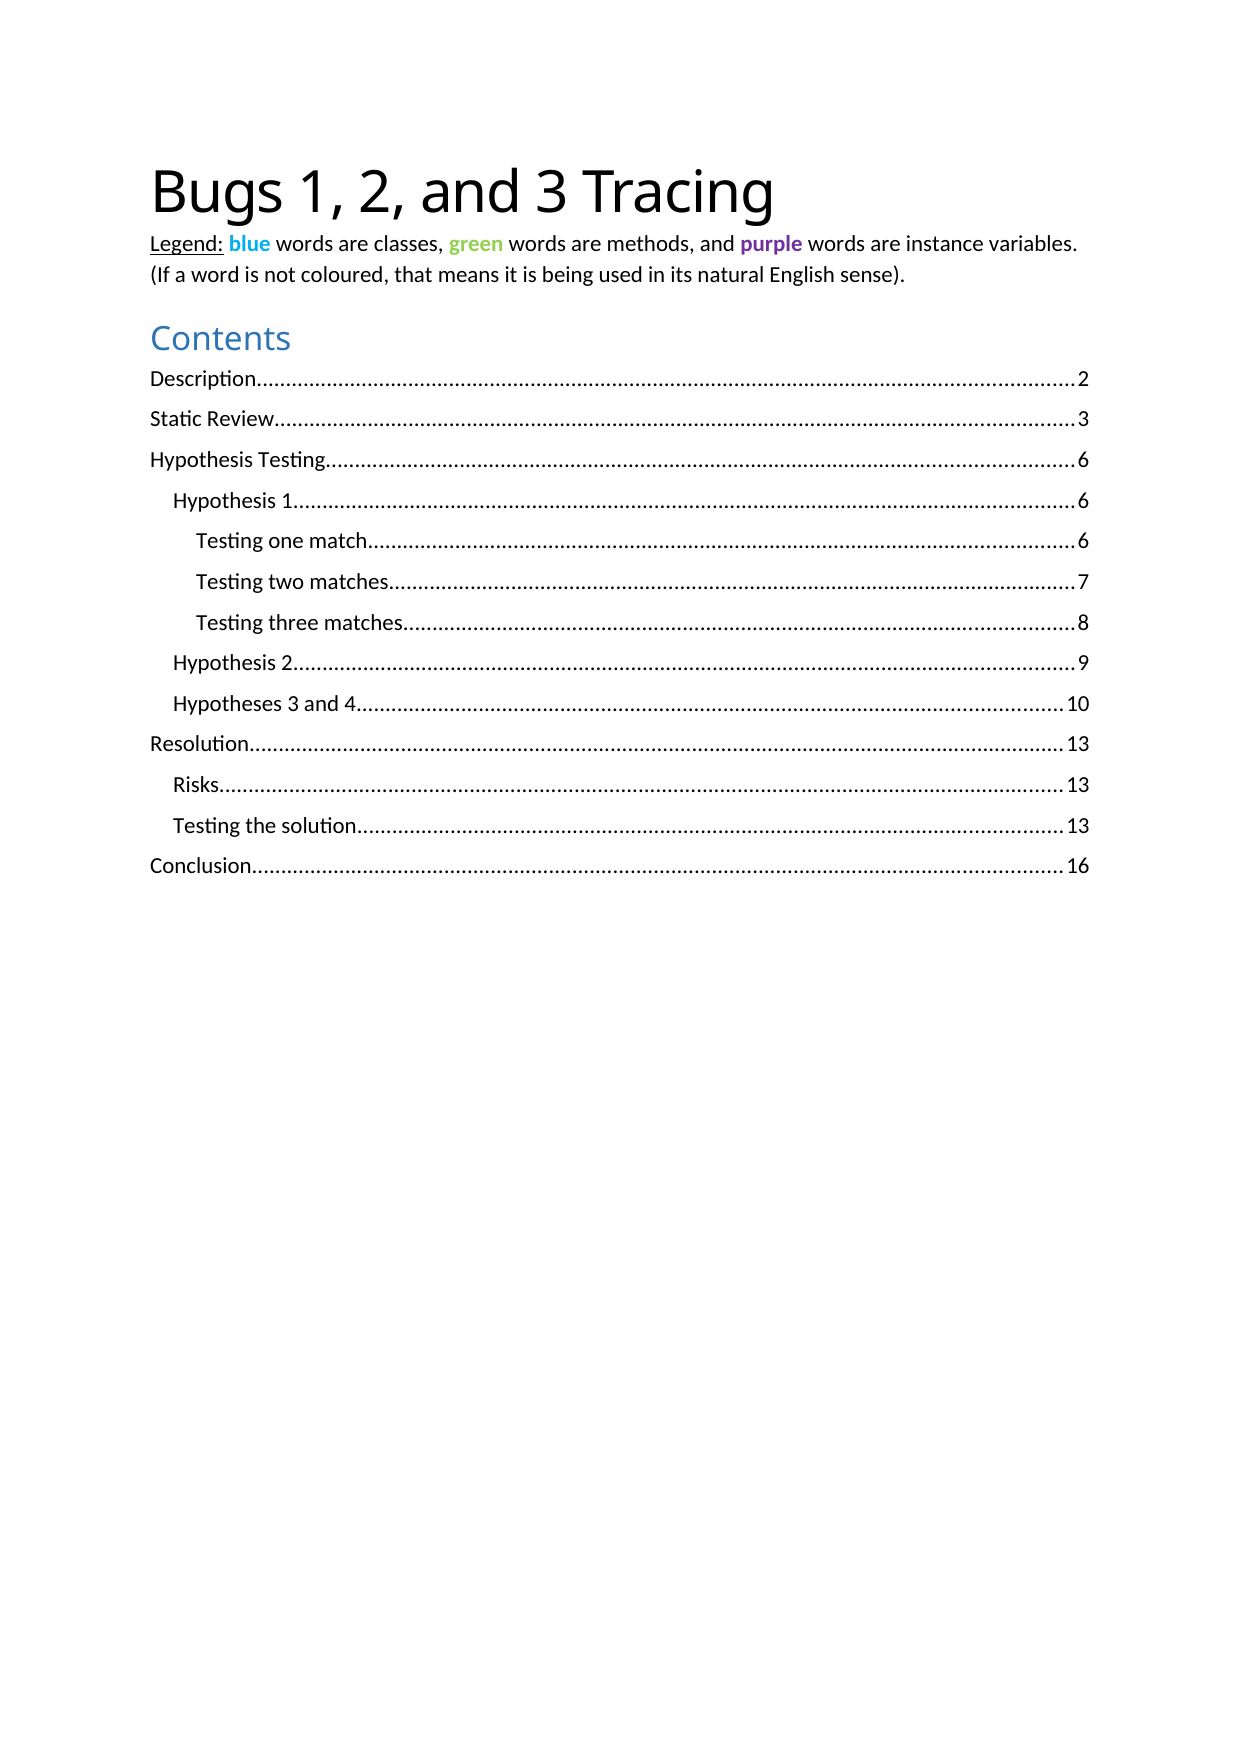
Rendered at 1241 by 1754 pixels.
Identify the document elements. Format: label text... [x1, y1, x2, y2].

title Bugs 1, 2, and 3 Tracing [150, 150, 1090, 229]
text Legend: blue words are classes, green words are methods, and purple words are instance variables. (If a word is not coloured, that means it is being used in its natural English sense). [150, 229, 1090, 288]
